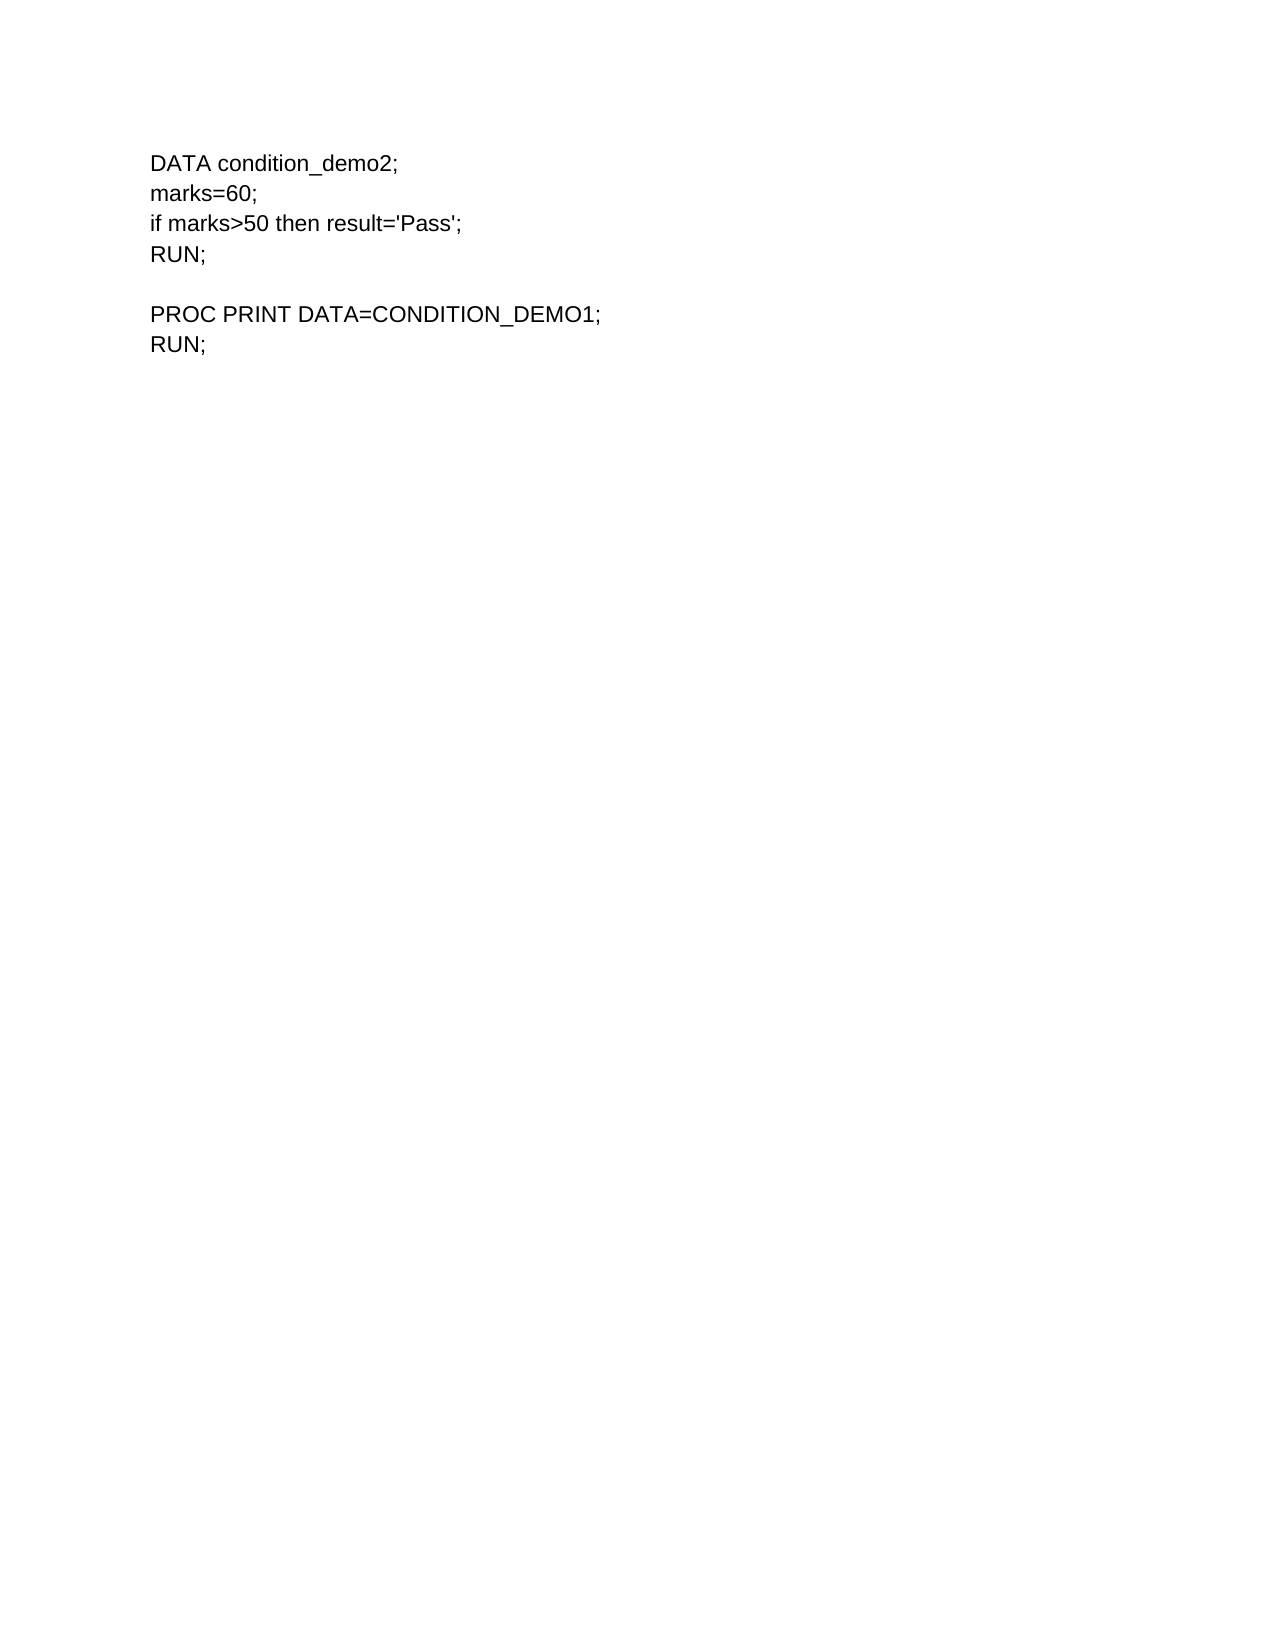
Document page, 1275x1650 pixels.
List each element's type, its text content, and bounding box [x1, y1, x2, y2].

text DATA condition_demo2; [150, 150, 1125, 176]
text if marks>50 then result='Pass'; [150, 210, 1125, 237]
text RUN; [150, 331, 1125, 358]
text marks=60; [150, 180, 1125, 207]
text RUN; [150, 241, 1125, 267]
text PROC PRINT DATA=CONDITION_DEMO1; [150, 301, 1125, 327]
